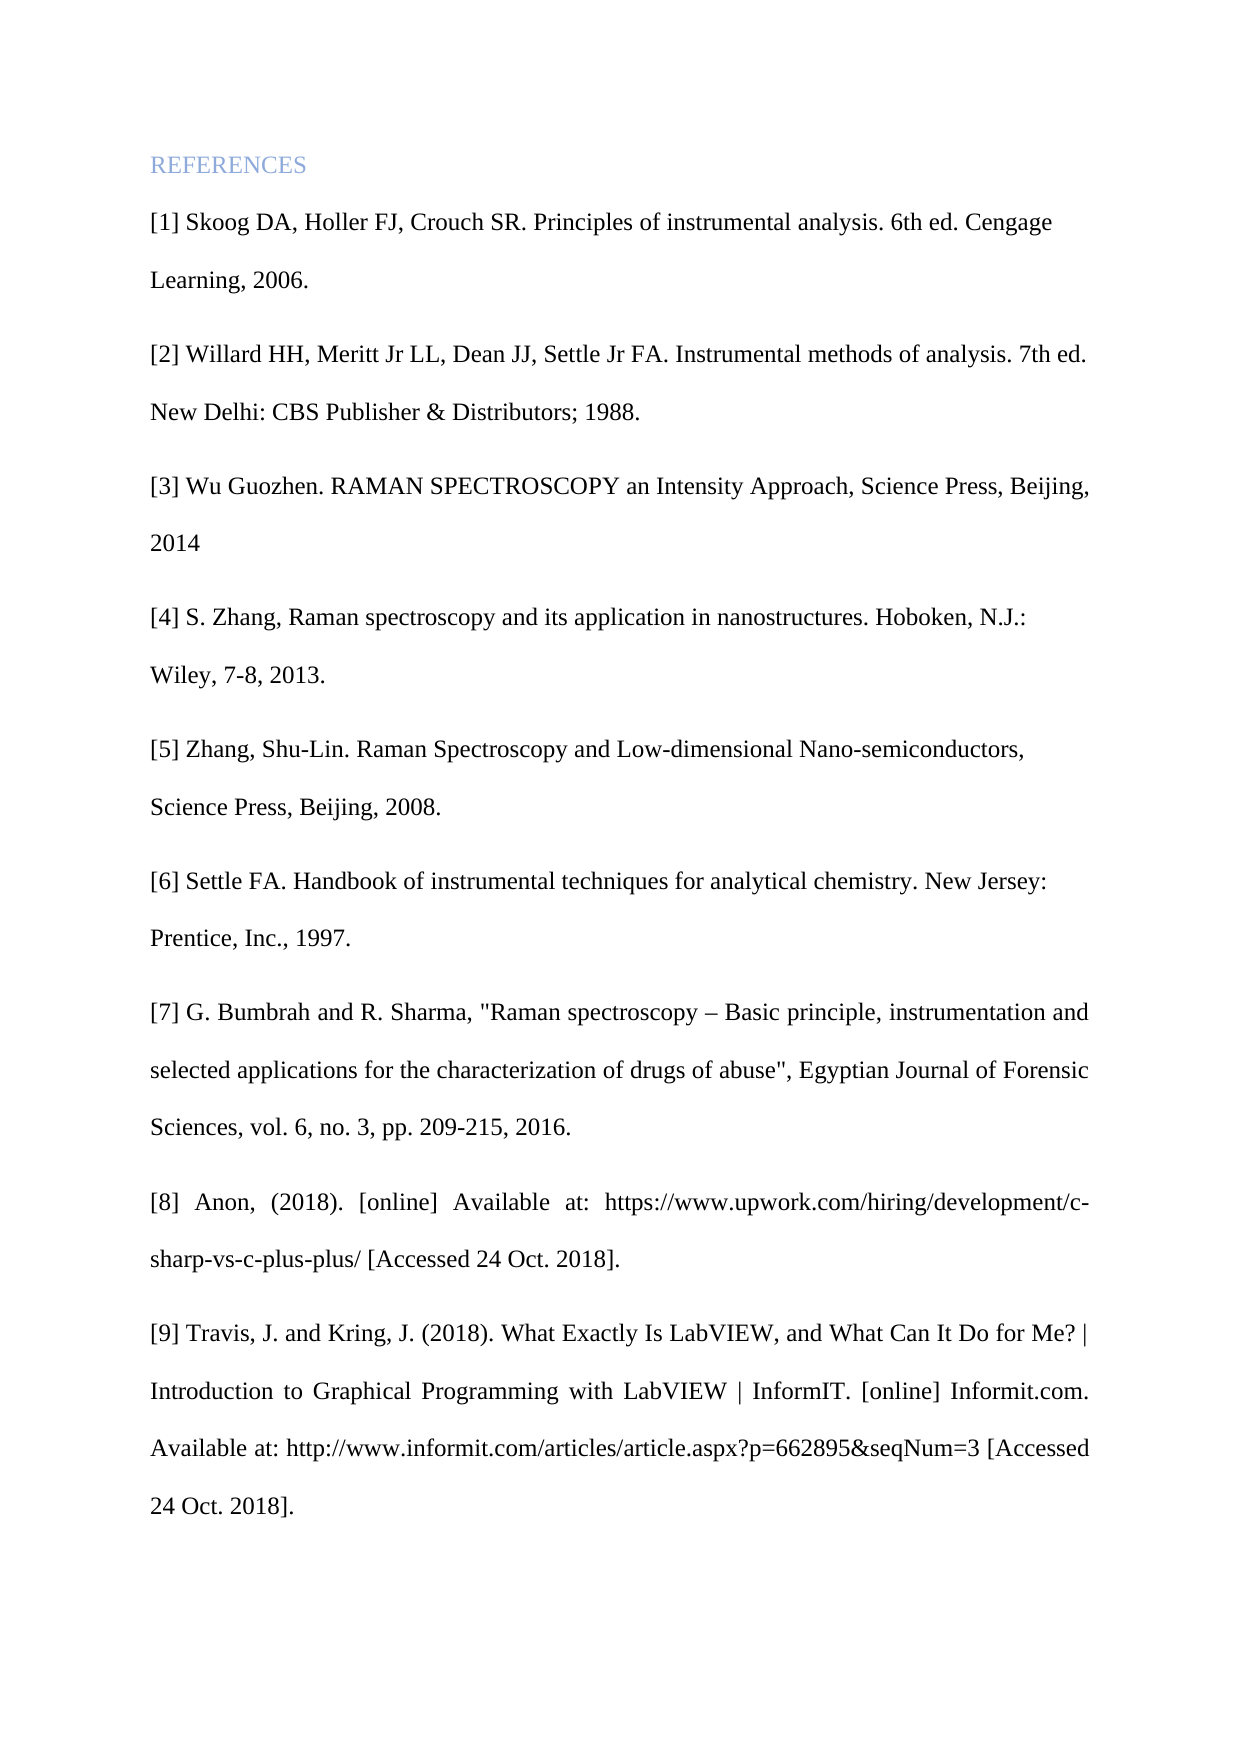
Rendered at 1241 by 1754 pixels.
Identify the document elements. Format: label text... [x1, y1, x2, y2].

text REFERENCES [150, 150, 1090, 179]
text [6] Settle FA. Handbook of instrumental techniques for analytical chemistry. New Jersey: Prentice, Inc., 1997. [150, 866, 1090, 952]
text [1] Skoog DA, Holler FJ, Crouch SR. Principles of instrumental analysis. 6th ed. Cengage Learning, 2006. [150, 207, 1090, 294]
text [4] S. Zhang, Raman spectroscopy and its application in nanostructures. Hoboken, N.J.: Wiley, 7-8, 2013. [150, 602, 1090, 689]
text [3] Wu Guozhen. RAMAN SPECTROSCOPY an Intensity Approach, Science Press, Beijing, 2014 [150, 471, 1090, 557]
text [5] Zhang, Shu-Lin. Raman Spectroscopy and Low-dimensional Nano-semiconductors, Science Press, Beijing, 2008. [150, 734, 1090, 820]
text [8] Anon, (2018). [online] Available at: https://www.upwork.com/hiring/development/c-sharp-vs-c-plus-plus/ [Accessed 24 Oct. 2018]. [150, 1187, 1090, 1273]
text [2] Willard HH, Meritt Jr LL, Dean JJ, Settle Jr FA. Instrumental methods of analysis. 7th ed. New Delhi: CBS Publisher & Distributors; 1988. [150, 339, 1090, 425]
text [9] Travis, J. and Kring, J. (2018). What Exactly Is LabVIEW, and What Can It Do for Me? | Introduction to Graphical Programming with LabVIEW | InformIT. [online] Informit.com. Available at: http://www.informit.com/articles/article.aspx?p=662895&seqNum=3 [Accessed 24 Oct. 2018]. [150, 1318, 1090, 1519]
text [7] G. Bumbrah and R. Sharma, "Raman spectroscopy – Basic principle, instrumentation and selected applications for the characterization of drugs of abuse", Egyptian Journal of Forensic Sciences, vol. 6, no. 3, pp. 209-215, 2016. [150, 997, 1090, 1141]
